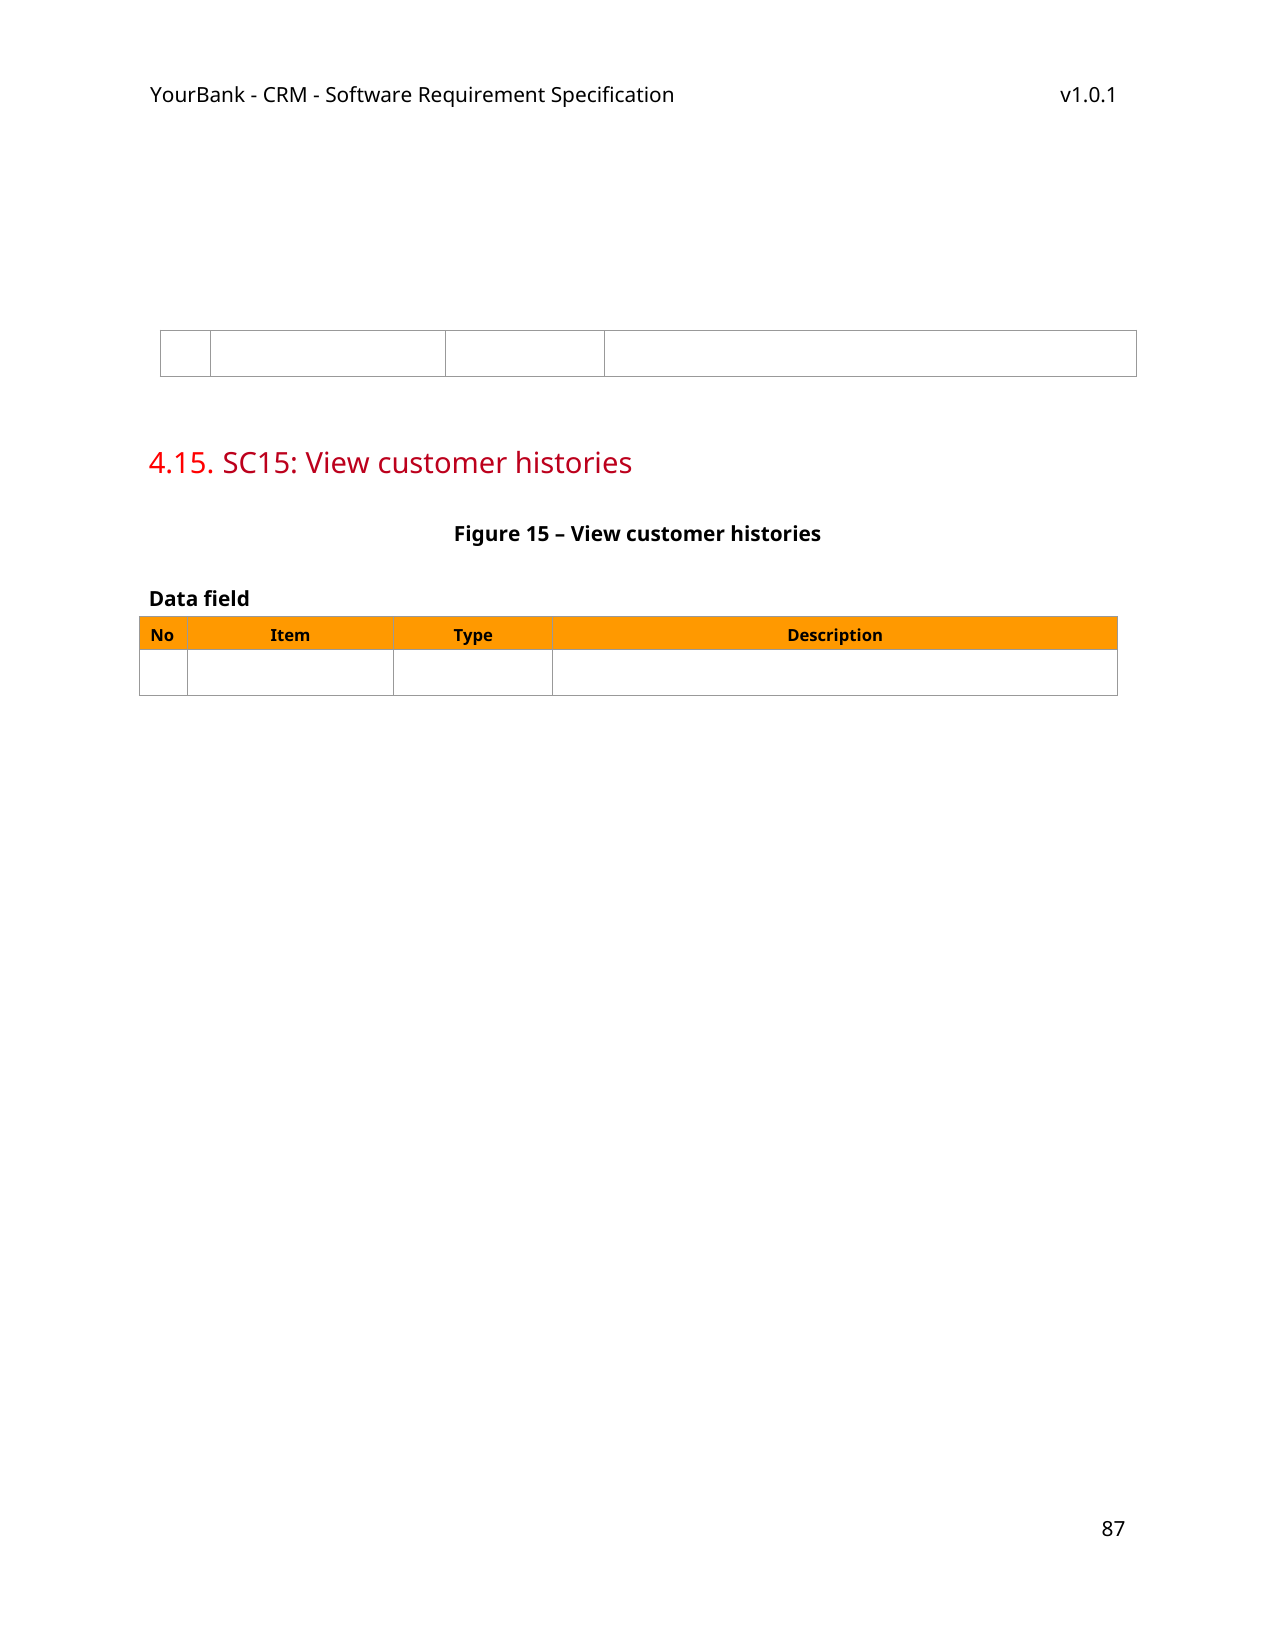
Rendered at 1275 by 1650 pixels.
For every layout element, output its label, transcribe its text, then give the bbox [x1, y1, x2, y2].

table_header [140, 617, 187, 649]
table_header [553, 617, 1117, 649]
text Figure 15 – View customer histories [187, 519, 1087, 547]
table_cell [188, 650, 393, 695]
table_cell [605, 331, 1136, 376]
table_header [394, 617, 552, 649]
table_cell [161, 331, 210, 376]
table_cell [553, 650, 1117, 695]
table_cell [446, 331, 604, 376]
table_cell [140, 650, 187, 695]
subtitle 4.15. SC15: View customer histories [148, 442, 1263, 482]
subtitle Data field [148, 584, 1263, 612]
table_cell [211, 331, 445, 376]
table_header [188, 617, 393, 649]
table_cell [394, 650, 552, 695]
